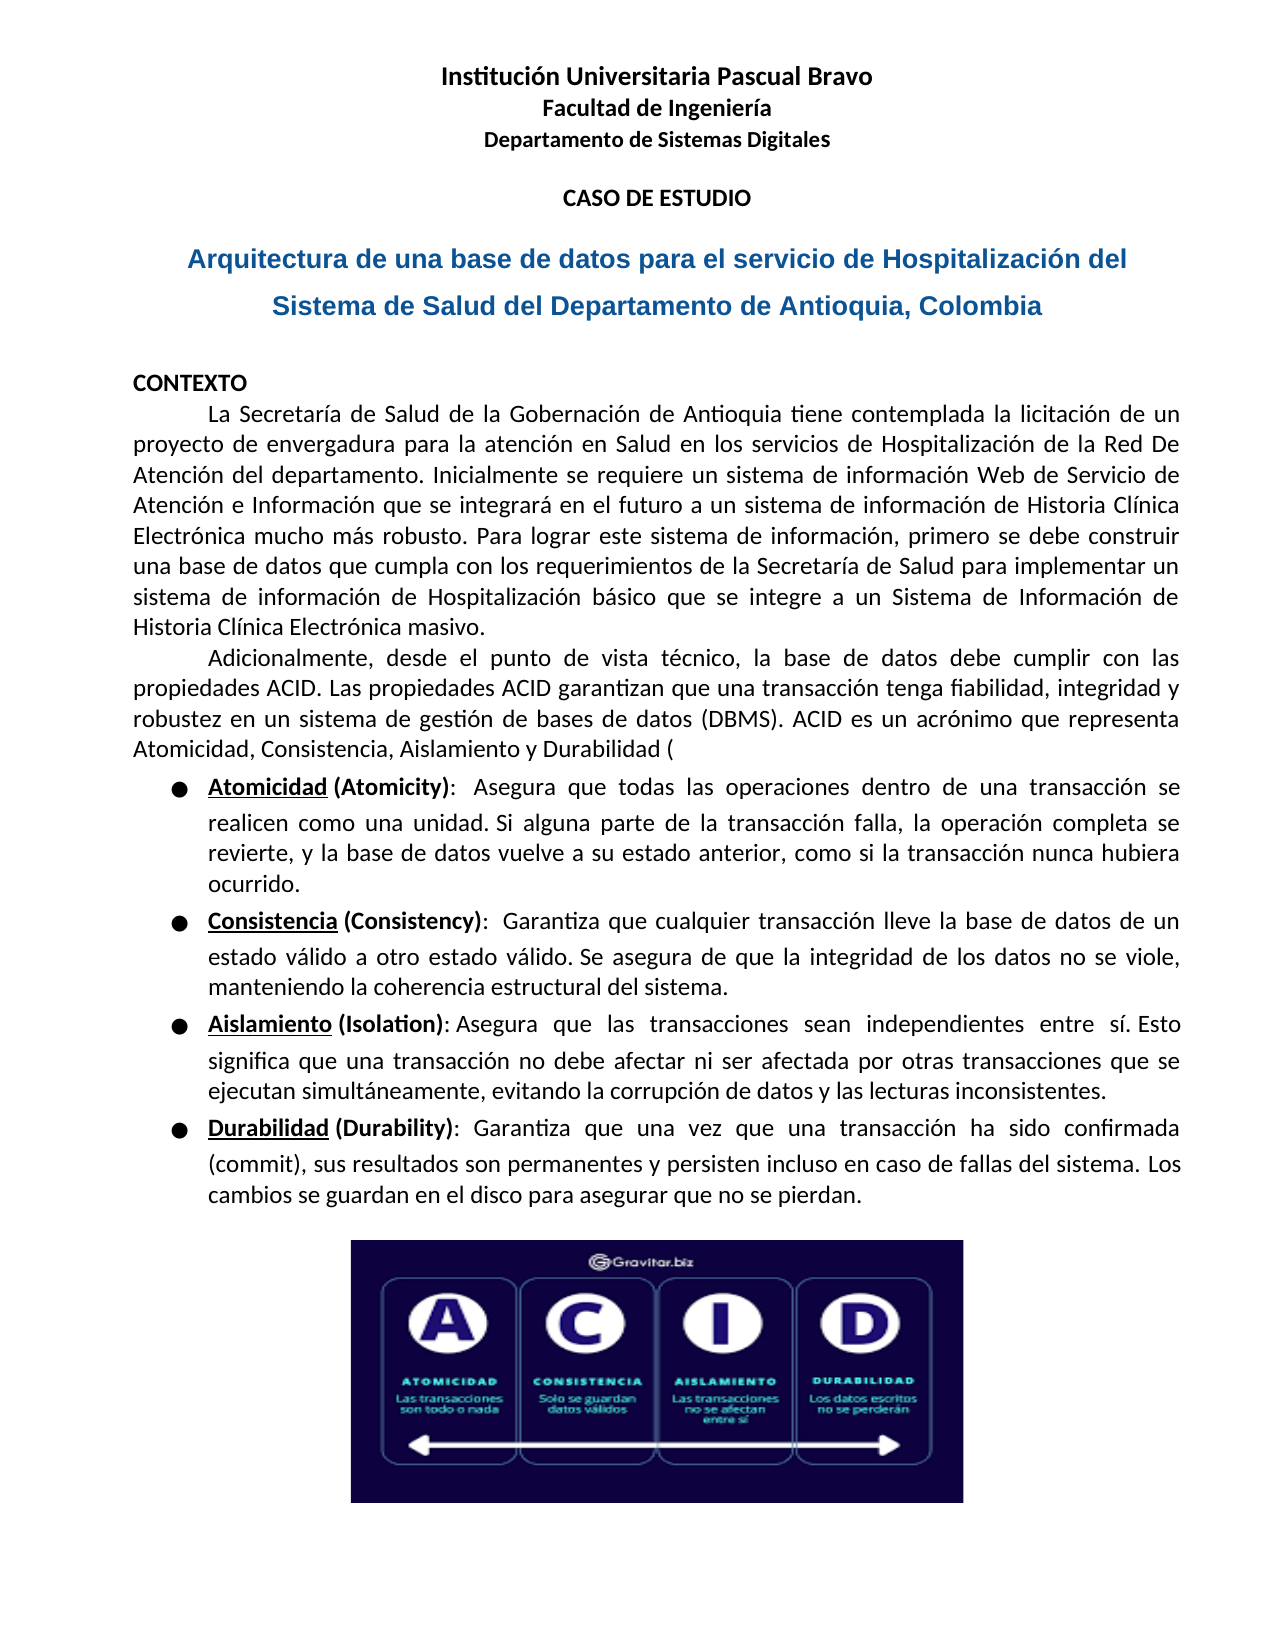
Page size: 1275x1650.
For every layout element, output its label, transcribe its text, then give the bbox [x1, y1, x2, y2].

list Consistencia (Consistency): Garantiza que cualquier transacción lleve la base de datos de un estado válido a otro estado válido. Se asegura de que la integridad de los datos no se viole, manteniendo la coherencia estructural del sistema. [170, 898, 1181, 1002]
text CASO DE ESTUDIO [133, 182, 1181, 212]
text Adicionalmente, desde el punto de vista técnico, la base de datos debe cumplir con las propiedades ACID. Las propiedades ACID garantizan que una transacción tenga fiabilidad, integridad y robustez en un sistema de gestión de bases de datos (DBMS). ACID es un acrónimo que representa Atomicidad, Consistencia, Aislamiento y Durabilidad ( [133, 642, 1181, 764]
text La Secretaría de Salud de la Gobernación de Antioquia tiene contemplada la licitación de un proyecto de envergadura para la atención en Salud en los servicios de Hospitalización de la Red De Atención del departamento. Inicialmente se requiere un sistema de información Web de Servicio de Atención e Información que se integrará en el futuro a un sistema de información de Historia Clínica Electrónica mucho más robusto. Para lograr este sistema de información, primero se debe construir una base de datos que cumpla con los requerimientos de la Secretaría de Salud para implementar un sistema de información de Hospitalización básico que se integre a un Sistema de Información de Historia Clínica Electrónica masivo. [133, 398, 1181, 642]
list Atomicidad (Atomicity): Asegura que todas las operaciones dentro de una transacción se realicen como una unidad. Si alguna parte de la transacción falla, la operación completa se revierte, y la base de datos vuelve a su estado anterior, como si la transacción nunca hubiera ocurrido. [170, 764, 1181, 898]
picture [350, 1240, 964, 1503]
text CONTEXTO [133, 367, 1181, 398]
list Aislamiento (Isolation): Asegura que las transacciones sean independientes entre sí. Esto significa que una transacción no debe afectar ni ser afectada por otras transacciones que se ejecutan simultáneamente, evitando la corrupción de datos y las lecturas inconsistentes. [170, 1002, 1181, 1106]
list Durabilidad (Durability): Garantiza que una vez que una transacción ha sido confirmada (commit), sus resultados son permanentes y persisten incluso en caso de fallas del sistema. Los cambios se guardan en el disco para asegurar que no se pierdan. [170, 1106, 1181, 1209]
text Arquitectura de una base de datos para el servicio de Hospitalización del Sistema de Salud del Departamento de Antioquia, Colombia [133, 243, 1181, 321]
